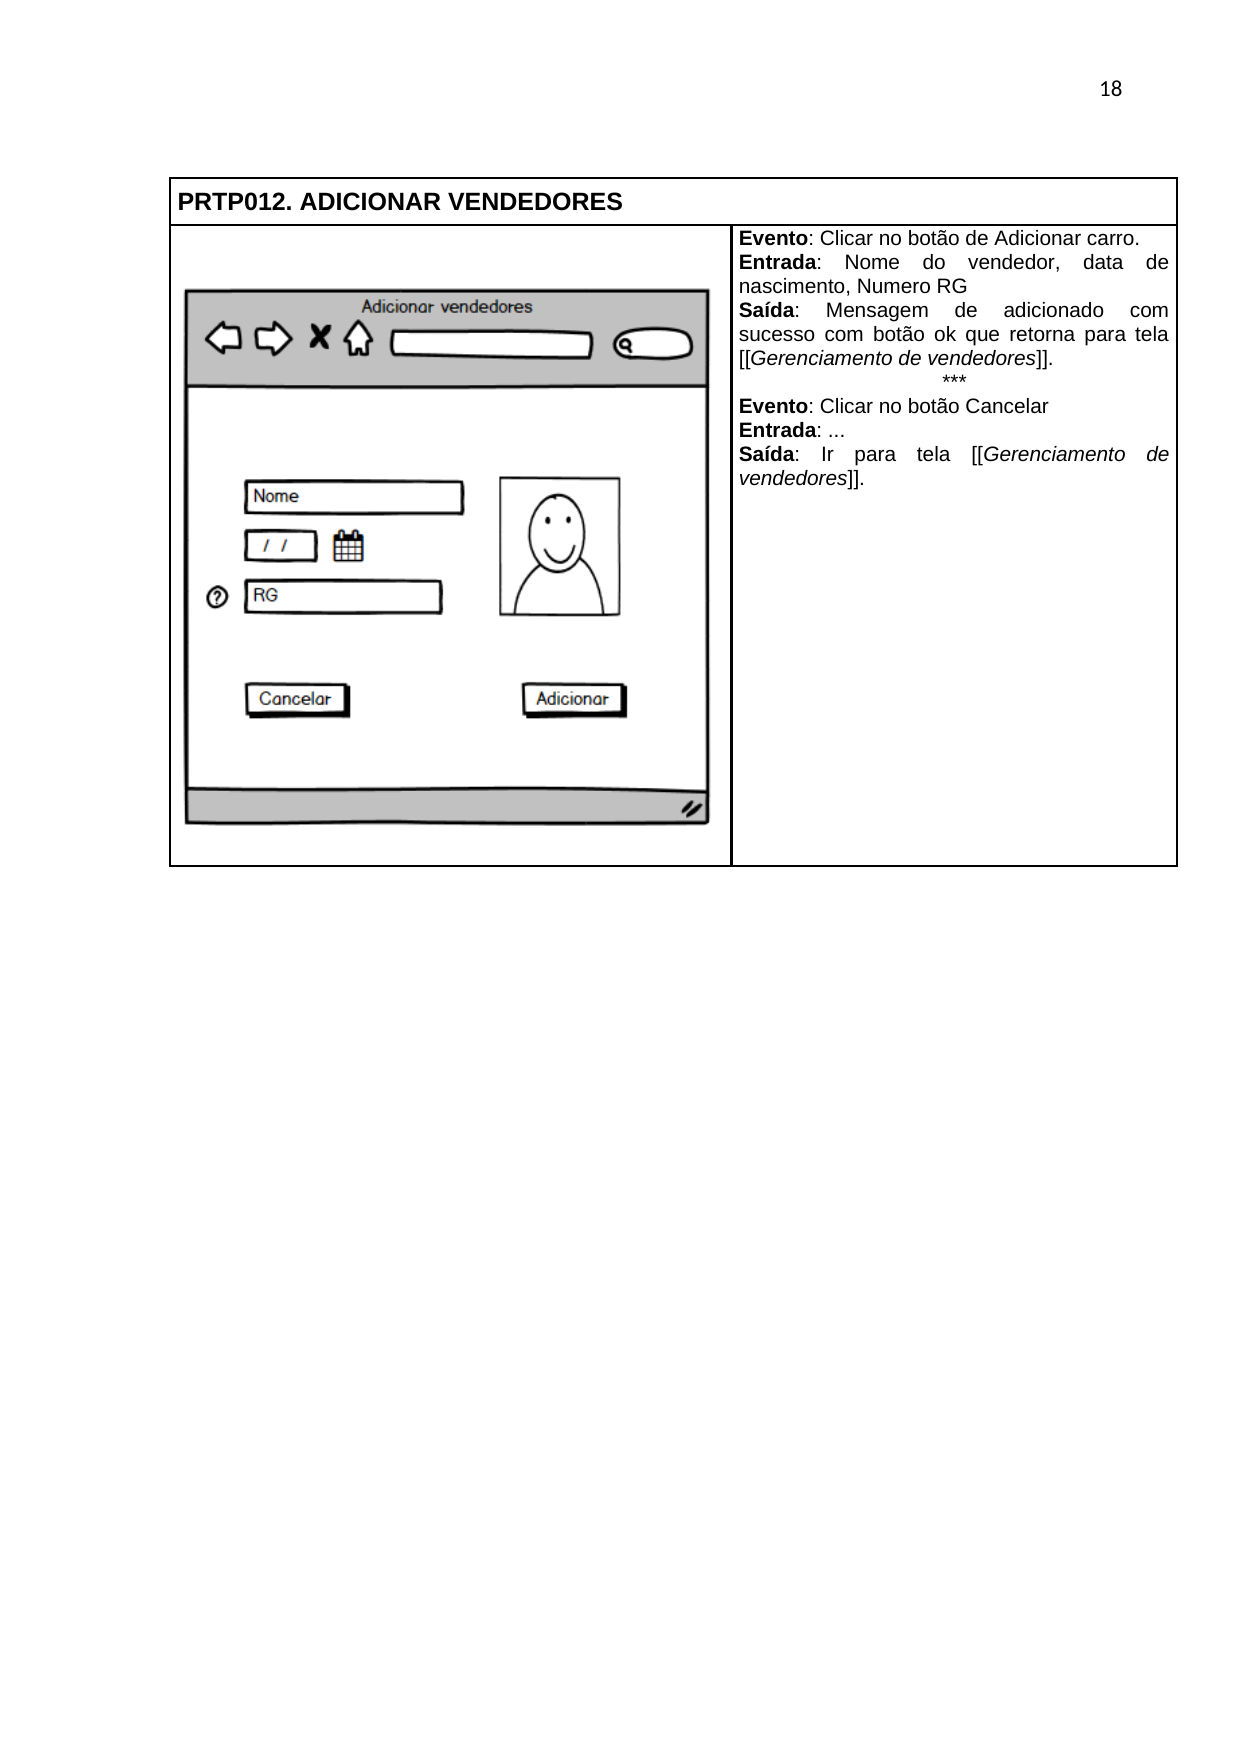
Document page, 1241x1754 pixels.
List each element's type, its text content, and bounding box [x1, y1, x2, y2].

table_cell [171, 226, 730, 865]
table_cell Evento: Clicar no botão de Adicionar carro. Entrada: Nome do vendedor, data de nascimento, Numero RG Saída: Mensagem de adicionado com sucesso com botão ok que retorna para tela [[Gerenciamento de vendedores]]. *** Evento: Clicar no botão Cancelar Entrada: ... Saída: Ir para tela [[Gerenciamento de vendedores]]. [733, 226, 1176, 865]
table_header PRTP012. ADICIONAR VENDEDORES [171, 179, 1176, 224]
picture [177, 282, 724, 838]
